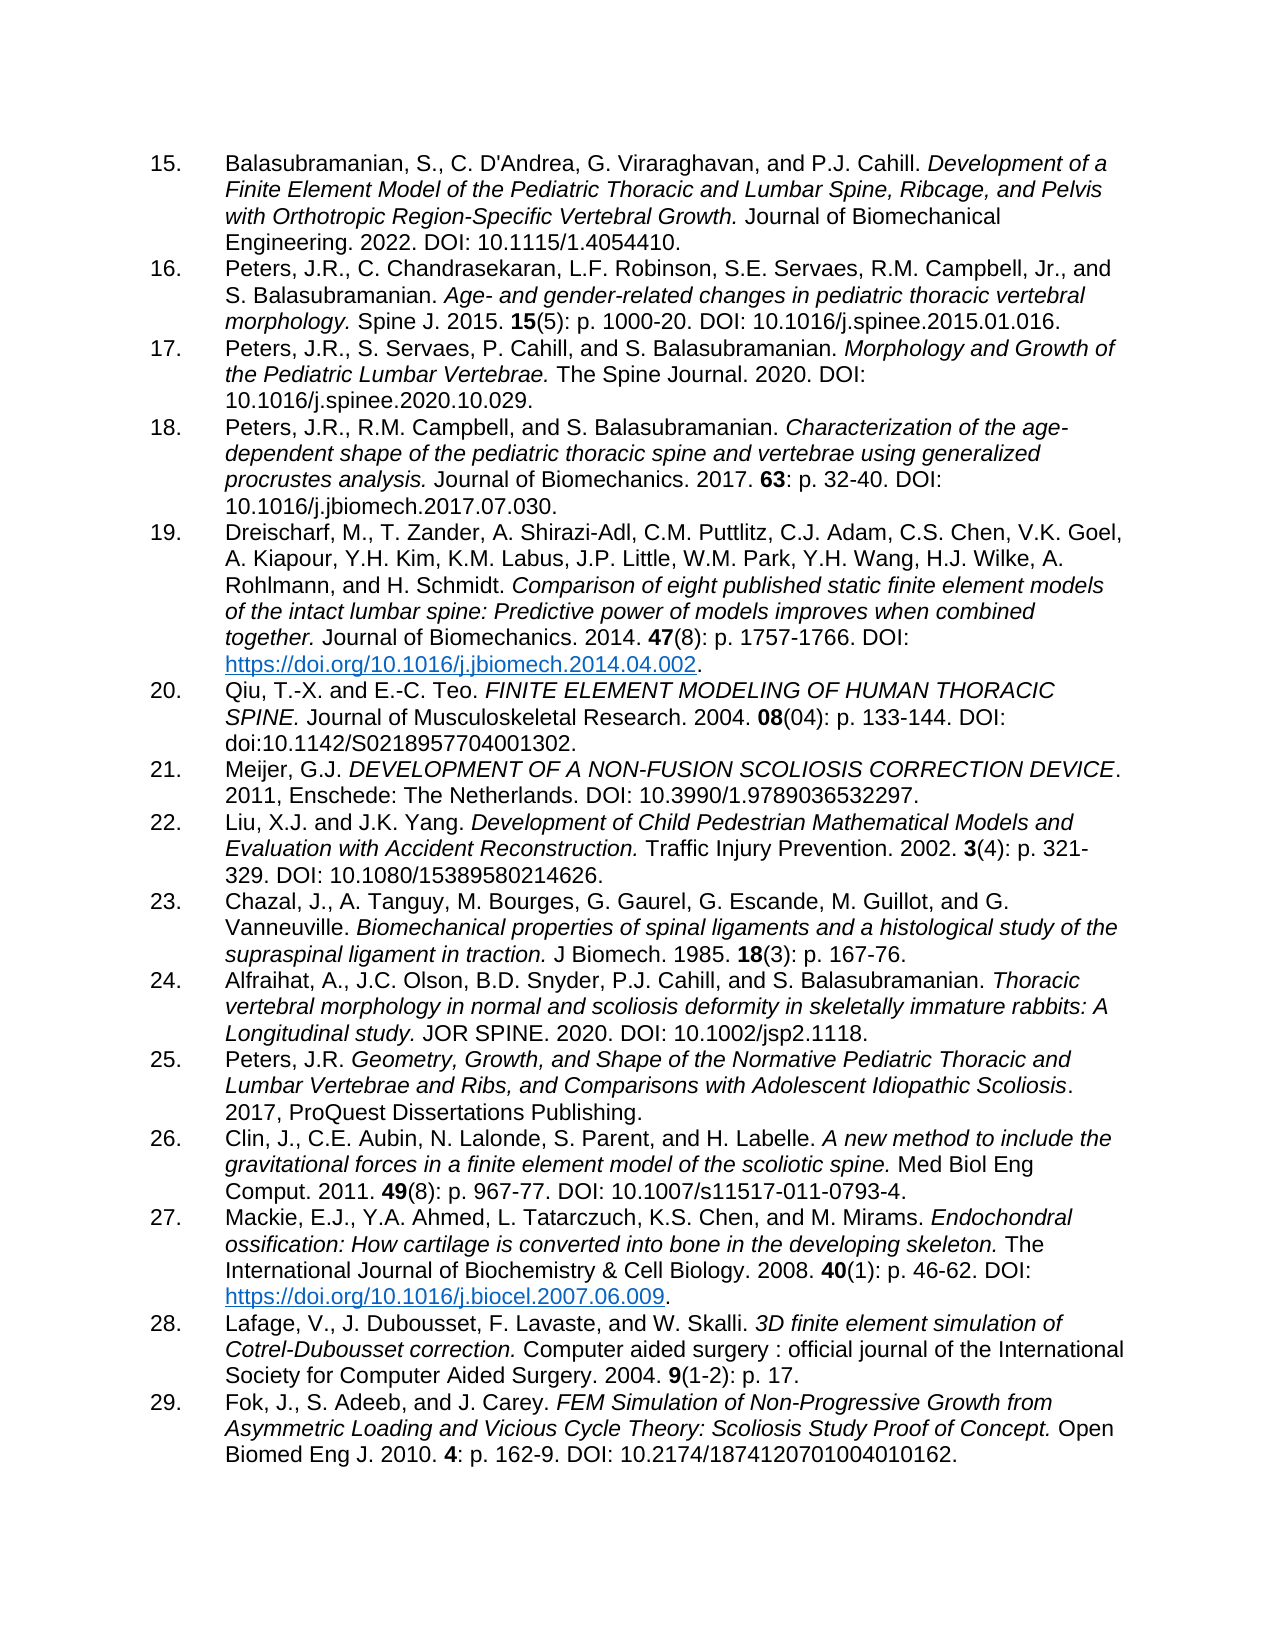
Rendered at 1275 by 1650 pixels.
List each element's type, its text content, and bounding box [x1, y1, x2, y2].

text 26. Clin, J., C.E. Aubin, N. Lalonde, S. Parent, and H. Labelle. A new method to include the gravitational forces in a finite element model of the scoliotic spine. Med Biol Eng Comput. 2011. 49(8): p. 967-77. DOI: 10.1007/s11517-011-0793-4. [150, 1125, 1125, 1204]
text 27. Mackie, E.J., Y.A. Ahmed, L. Tatarczuch, K.S. Chen, and M. Mirams. Endochondral ossification: How cartilage is converted into bone in the developing skeleton. The International Journal of Biochemistry & Cell Biology. 2008. 40(1): p. 46-62. DOI: https://doi.org/10.1016/j.biocel.2007.06.009. [150, 1204, 1125, 1309]
text 17. Peters, J.R., S. Servaes, P. Cahill, and S. Balasubramanian. Morphology and Growth of the Pediatric Lumbar Vertebrae. The Spine Journal. 2020. DOI: 10.1016/j.spinee.2020.10.029. [150, 334, 1125, 413]
text 23. Chazal, J., A. Tanguy, M. Bourges, G. Gaurel, G. Escande, M. Guillot, and G. Vanneuville. Biomechanical properties of spinal ligaments and a histological study of the supraspinal ligament in traction. J Biomech. 1985. 18(3): p. 167-76. [150, 888, 1125, 967]
text 20. Qiu, T.-X. and E.-C. Teo. FINITE ELEMENT MODELING OF HUMAN THORACIC SPINE. Journal of Musculoskeletal Research. 2004. 08(04): p. 133-144. DOI: doi:10.1142/S0218957704001302. [150, 677, 1125, 756]
text 24. Alfraihat, A., J.C. Olson, B.D. Snyder, P.J. Cahill, and S. Balasubramanian. Thoracic vertebral morphology in normal and scoliosis deformity in skeletally immature rabbits: A Longitudinal study. JOR SPINE. 2020. DOI: 10.1002/jsp2.1118. [150, 967, 1125, 1046]
text 16. Peters, J.R., C. Chandrasekaran, L.F. Robinson, S.E. Servaes, R.M. Campbell, Jr., and S. Balasubramanian. Age- and gender-related changes in pediatric thoracic vertebral morphology. Spine J. 2015. 15(5): p. 1000-20. DOI: 10.1016/j.spinee.2015.01.016. [150, 255, 1125, 334]
text 19. Dreischarf, M., T. Zander, A. Shirazi-Adl, C.M. Puttlitz, C.J. Adam, C.S. Chen, V.K. Goel, A. Kiapour, Y.H. Kim, K.M. Labus, J.P. Little, W.M. Park, Y.H. Wang, H.J. Wilke, A. Rohlmann, and H. Schmidt. Comparison of eight published static finite element models of the intact lumbar spine: Predictive power of models improves when combined together. Journal of Biomechanics. 2014. 47(8): p. 1757-1766. DOI: https://doi.org/10.1016/j.jbiomech.2014.04.002. [150, 519, 1125, 677]
text 29. Fok, J., S. Adeeb, and J. Carey. FEM Simulation of Non-Progressive Growth from Asymmetric Loading and Vicious Cycle Theory: Scoliosis Study Proof of Concept. Open Biomed Eng J. 2010. 4: p. 162-9. DOI: 10.2174/1874120701004010162. [150, 1389, 1125, 1468]
text 18. Peters, J.R., R.M. Campbell, and S. Balasubramanian. Characterization of the age-dependent shape of the pediatric thoracic spine and vertebrae using generalized procrustes analysis. Journal of Biomechanics. 2017. 63: p. 32-40. DOI: 10.1016/j.jbiomech.2017.07.030. [150, 413, 1125, 519]
text 21. Meijer, G.J. DEVELOPMENT OF A NON-FUSION SCOLIOSIS CORRECTION DEVICE. 2011, Enschede: The Netherlands. DOI: 10.3990/1.9789036532297. [150, 756, 1125, 809]
text 25. Peters, J.R. Geometry, Growth, and Shape of the Normative Pediatric Thoracic and Lumbar Vertebrae and Ribs, and Comparisons with Adolescent Idiopathic Scoliosis. 2017, ProQuest Dissertations Publishing. [150, 1046, 1125, 1125]
text 15. Balasubramanian, S., C. D'Andrea, G. Viraraghavan, and P.J. Cahill. Development of a Finite Element Model of the Pediatric Thoracic and Lumbar Spine, Ribcage, and Pelvis with Orthotropic Region-Specific Vertebral Growth. Journal of Biomechanical Engineering. 2022. DOI: 10.1115/1.4054410. [150, 150, 1125, 255]
text 28. Lafage, V., J. Dubousset, F. Lavaste, and W. Skalli. 3D finite element simulation of Cotrel-Dubousset correction. Computer aided surgery : official journal of the International Society for Computer Aided Surgery. 2004. 9(1-2): p. 17. [150, 1309, 1125, 1389]
text 22. Liu, X.J. and J.K. Yang. Development of Child Pedestrian Mathematical Models and Evaluation with Accident Reconstruction. Traffic Injury Prevention. 2002. 3(4): p. 321-329. DOI: 10.1080/15389580214626. [150, 809, 1125, 888]
